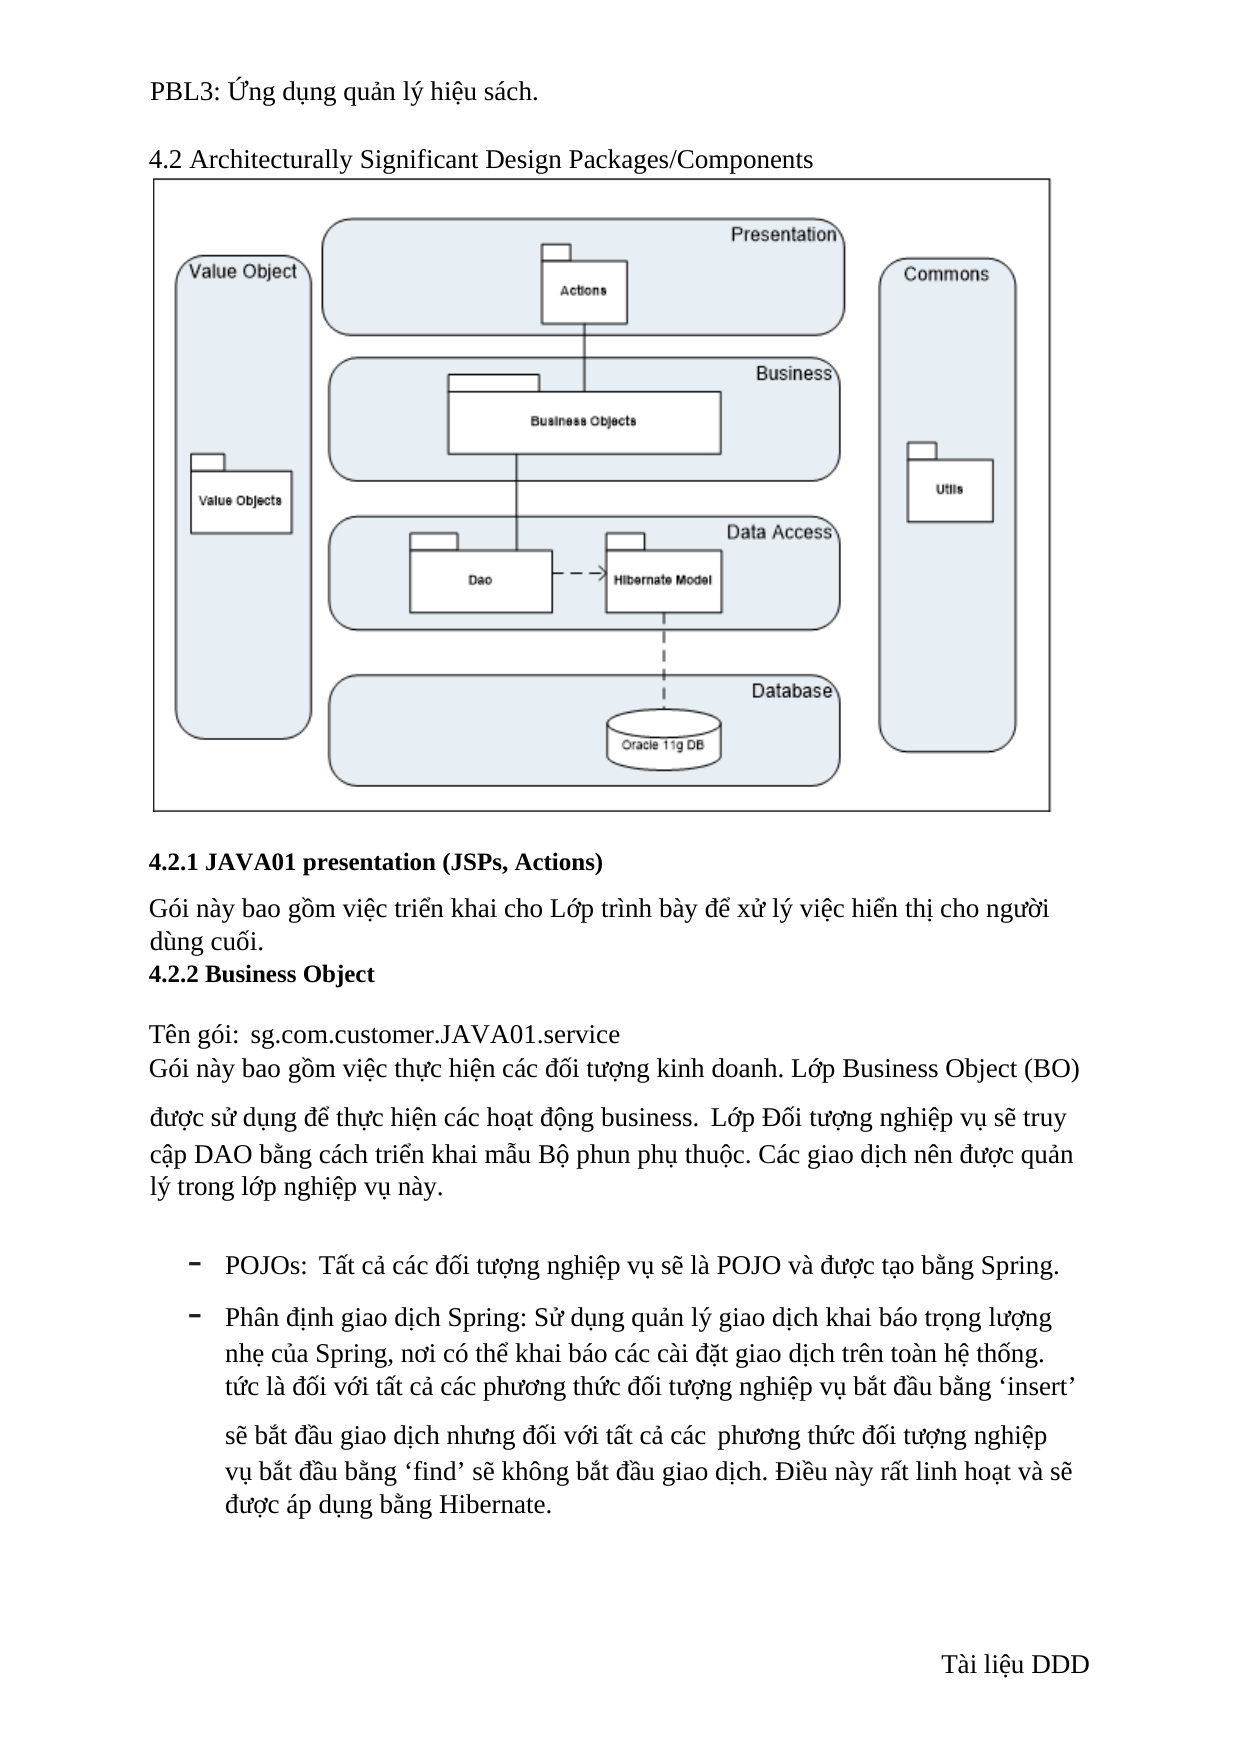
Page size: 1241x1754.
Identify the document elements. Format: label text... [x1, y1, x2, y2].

picture [153, 177, 1052, 812]
text Gói này bao gồm việc triển khai cho Lớp trình bày để xử lý việc hiển thị cho người dùng cuối. [148, 892, 1092, 956]
text Tên gói: sg.com.customer.JAVA01.service [148, 1018, 1092, 1049]
subtitle 4.2.2 Business Object [148, 959, 1090, 987]
text Gói này bao gồm việc thực hiện các đối tượng kinh doanh. Lớp Business Object (BO) được sử dụng để thực hiện các hoạt động business. Lớp Đối tượng nghiệp vụ sẽ truy cập DAO bằng cách triển khai mẫu Bộ phun phụ thuộc. Các giao dịch nên được quản lý trong lớp nghiệp vụ này. [148, 1052, 1092, 1202]
subtitle 4.2 Architecturally Significant Design Packages/Components [148, 143, 1084, 175]
subtitle 4.2.1 JAVA01 presentation (JSPs, Actions) [148, 847, 1090, 876]
list Phân định giao dịch Spring: Sử dụng quản lý giao dịch khai báo trọng lượng nhẹ của Spring, nơi có thể khai báo các cài đặt giao dịch trên toàn hệ thống. tức là đối với tất cả các phương thức đối tượng nghiệp vụ bắt đầu bằng ‘insert’ sẽ bắt đầu giao dịch nhưng đối với tất cả các phương thức đối tượng nghiệp vụ bắt đầu bằng ‘find’ sẽ không bắt đầu giao dịch. Điều này rất linh hoạt và sẽ được áp dụng bằng Hibernate. [187, 1285, 1077, 1519]
list POJOs: Tất cả các đối tượng nghiệp vụ sẽ là POJO và được tạo bằng Spring. [187, 1234, 1077, 1284]
